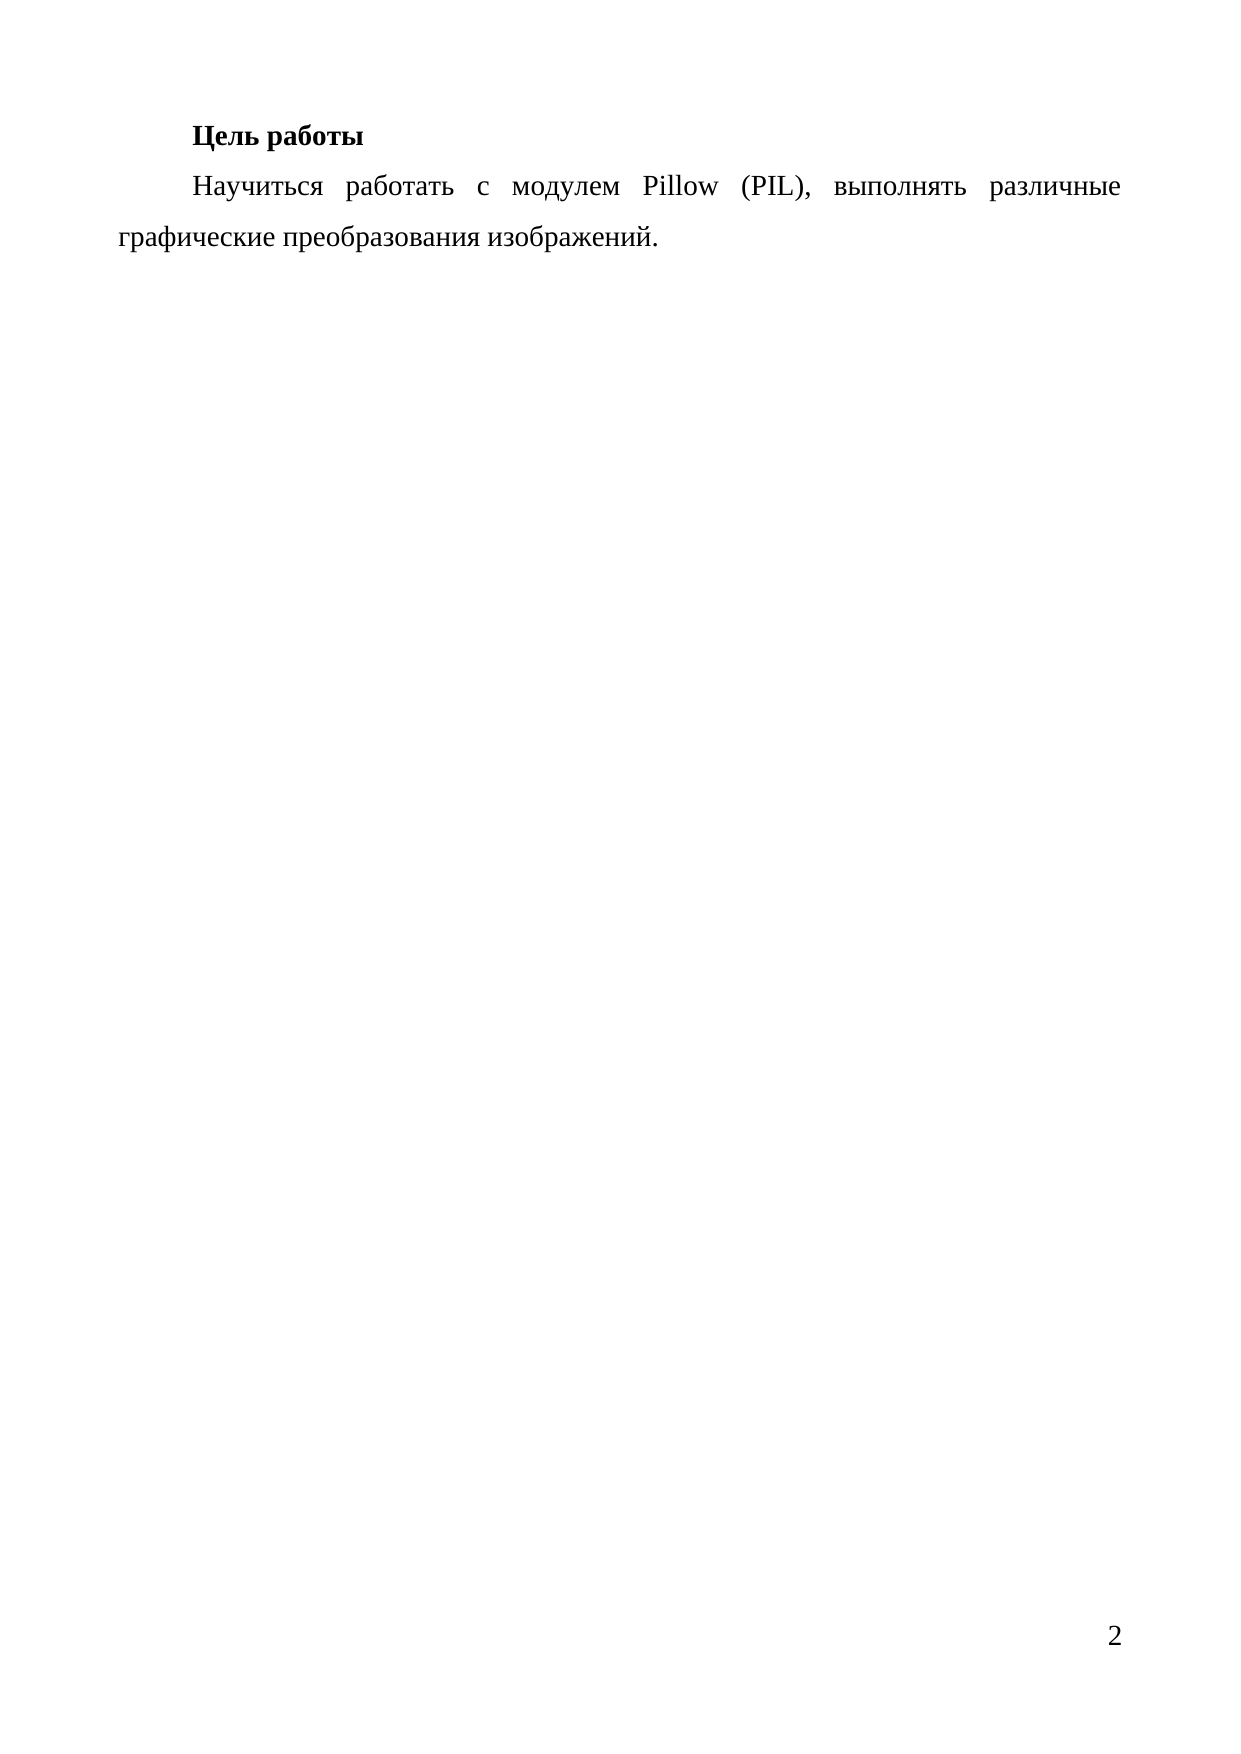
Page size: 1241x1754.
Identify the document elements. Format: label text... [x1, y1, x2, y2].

text Научиться работать с модулем Pillow (PIL), выполнять различные графические преобразования изображений. [118, 168, 1122, 252]
text Цель работы [118, 118, 1122, 152]
